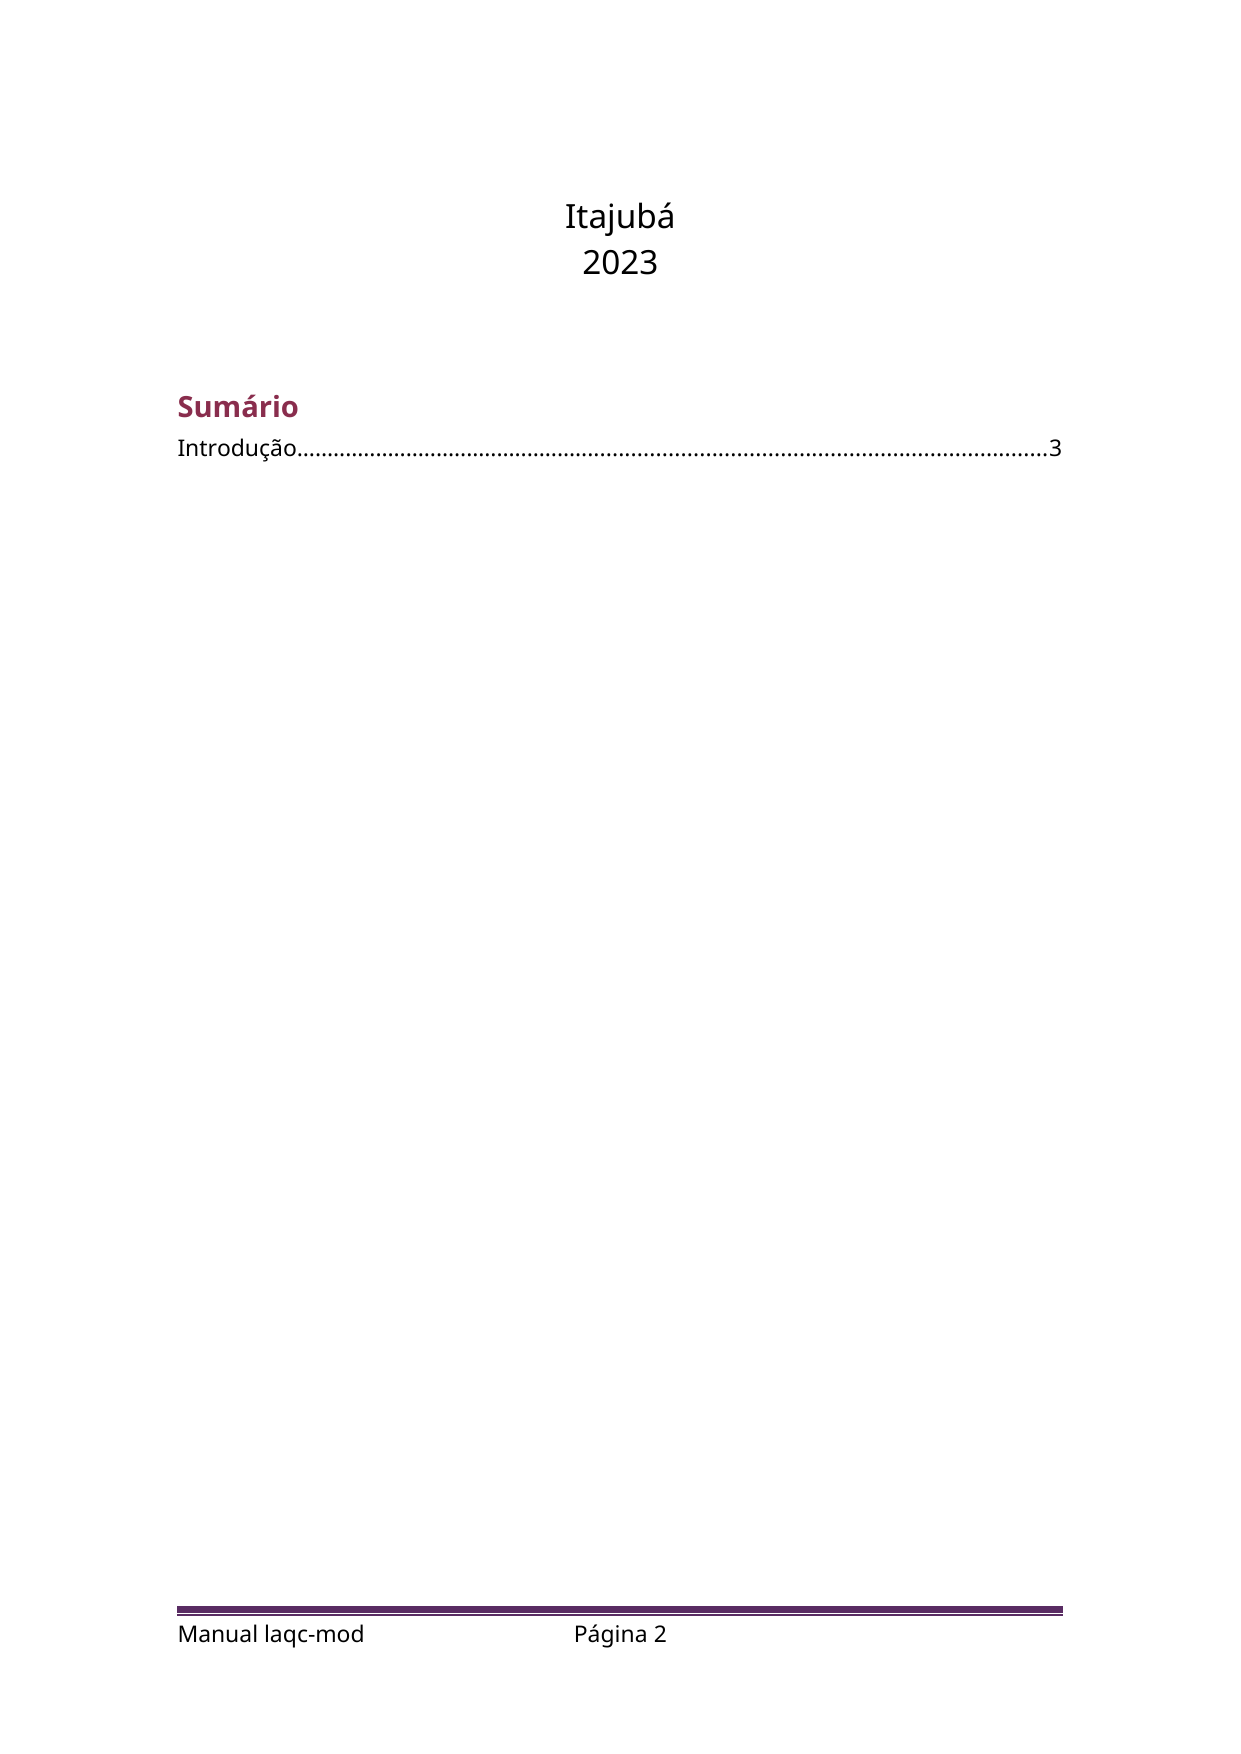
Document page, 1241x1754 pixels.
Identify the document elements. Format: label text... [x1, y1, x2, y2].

text 2023 [177, 238, 1063, 284]
text Itajubá [177, 193, 1063, 238]
